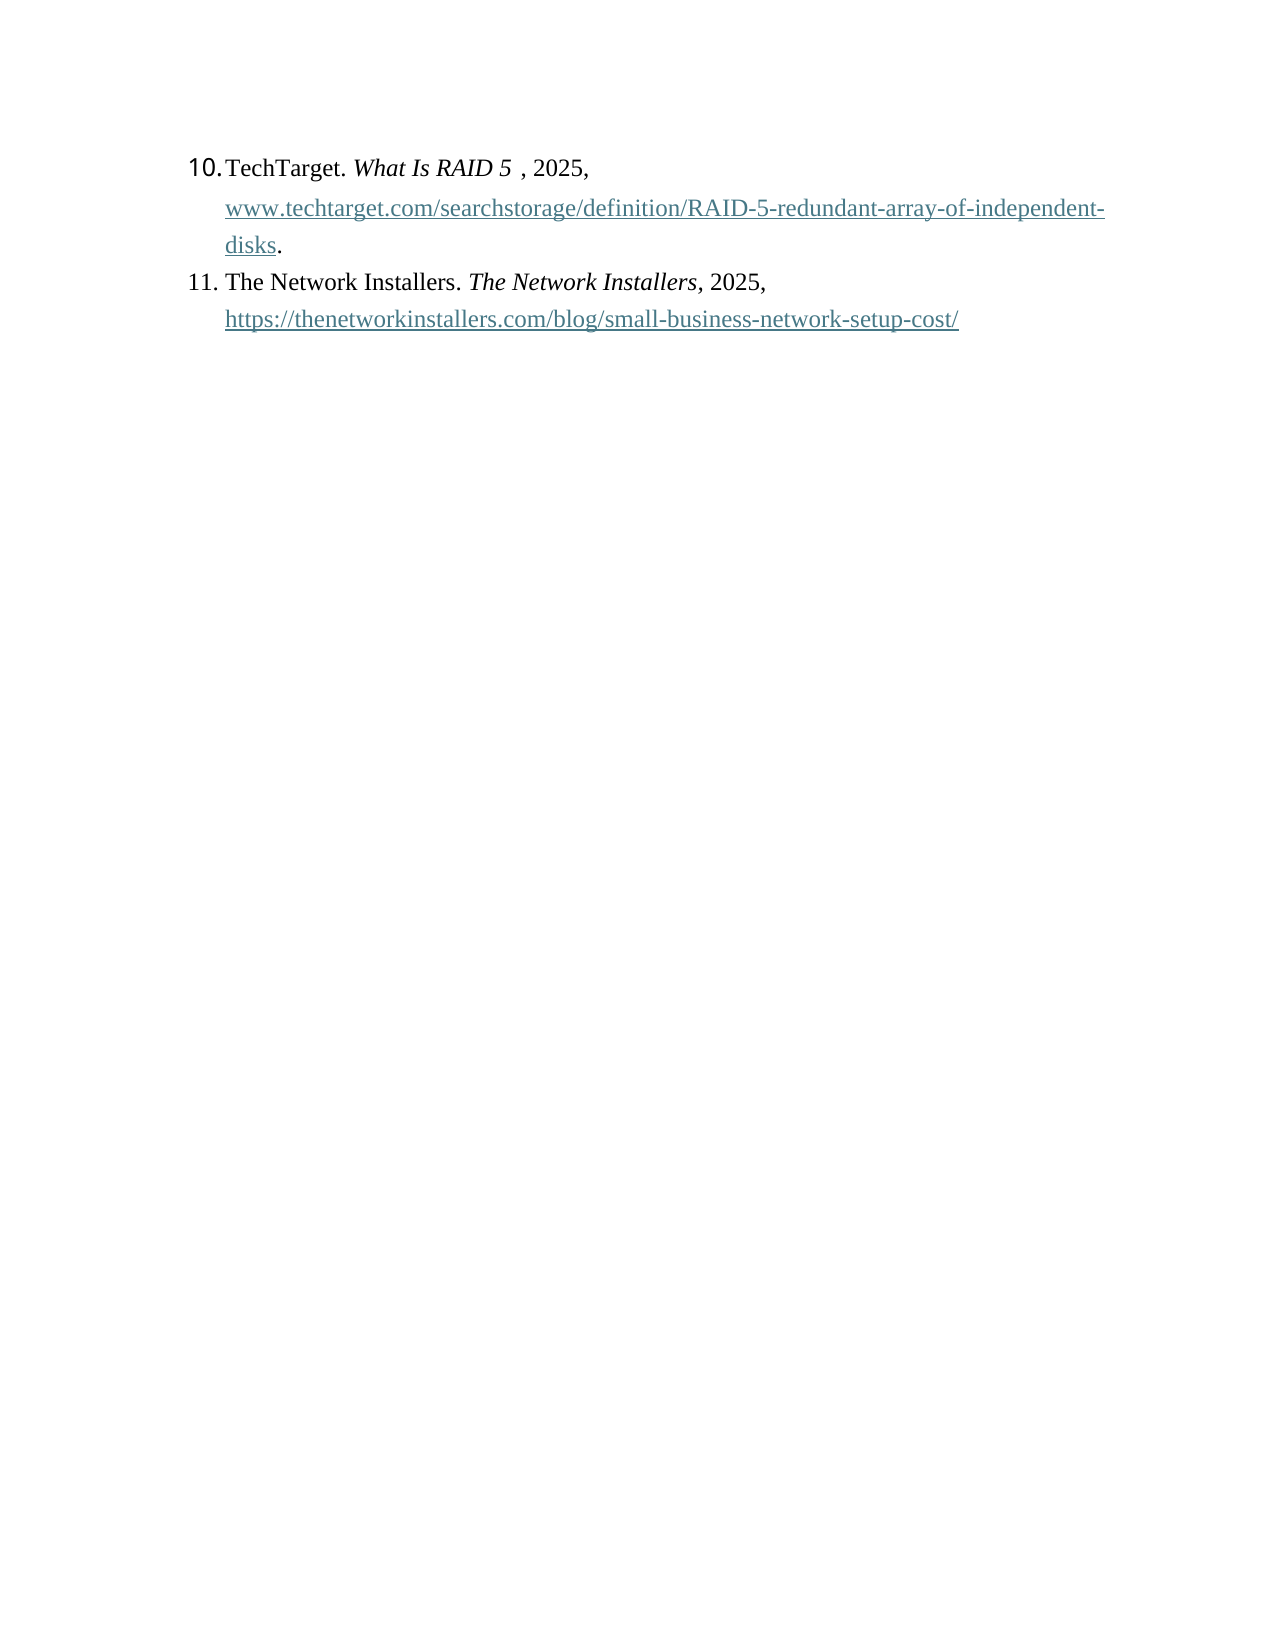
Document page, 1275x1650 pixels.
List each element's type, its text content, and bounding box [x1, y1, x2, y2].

list TechTarget. What Is RAID 5 , 2025, www.techtarget.com/searchstorage/definition/RAID-5-redundant-array-of-independent-disks. [187, 150, 1125, 259]
list The Network Installers. The Network Installers, 2025, https://thenetworkinstallers.com/blog/small-business-network-setup-cost/ [187, 267, 1125, 333]
